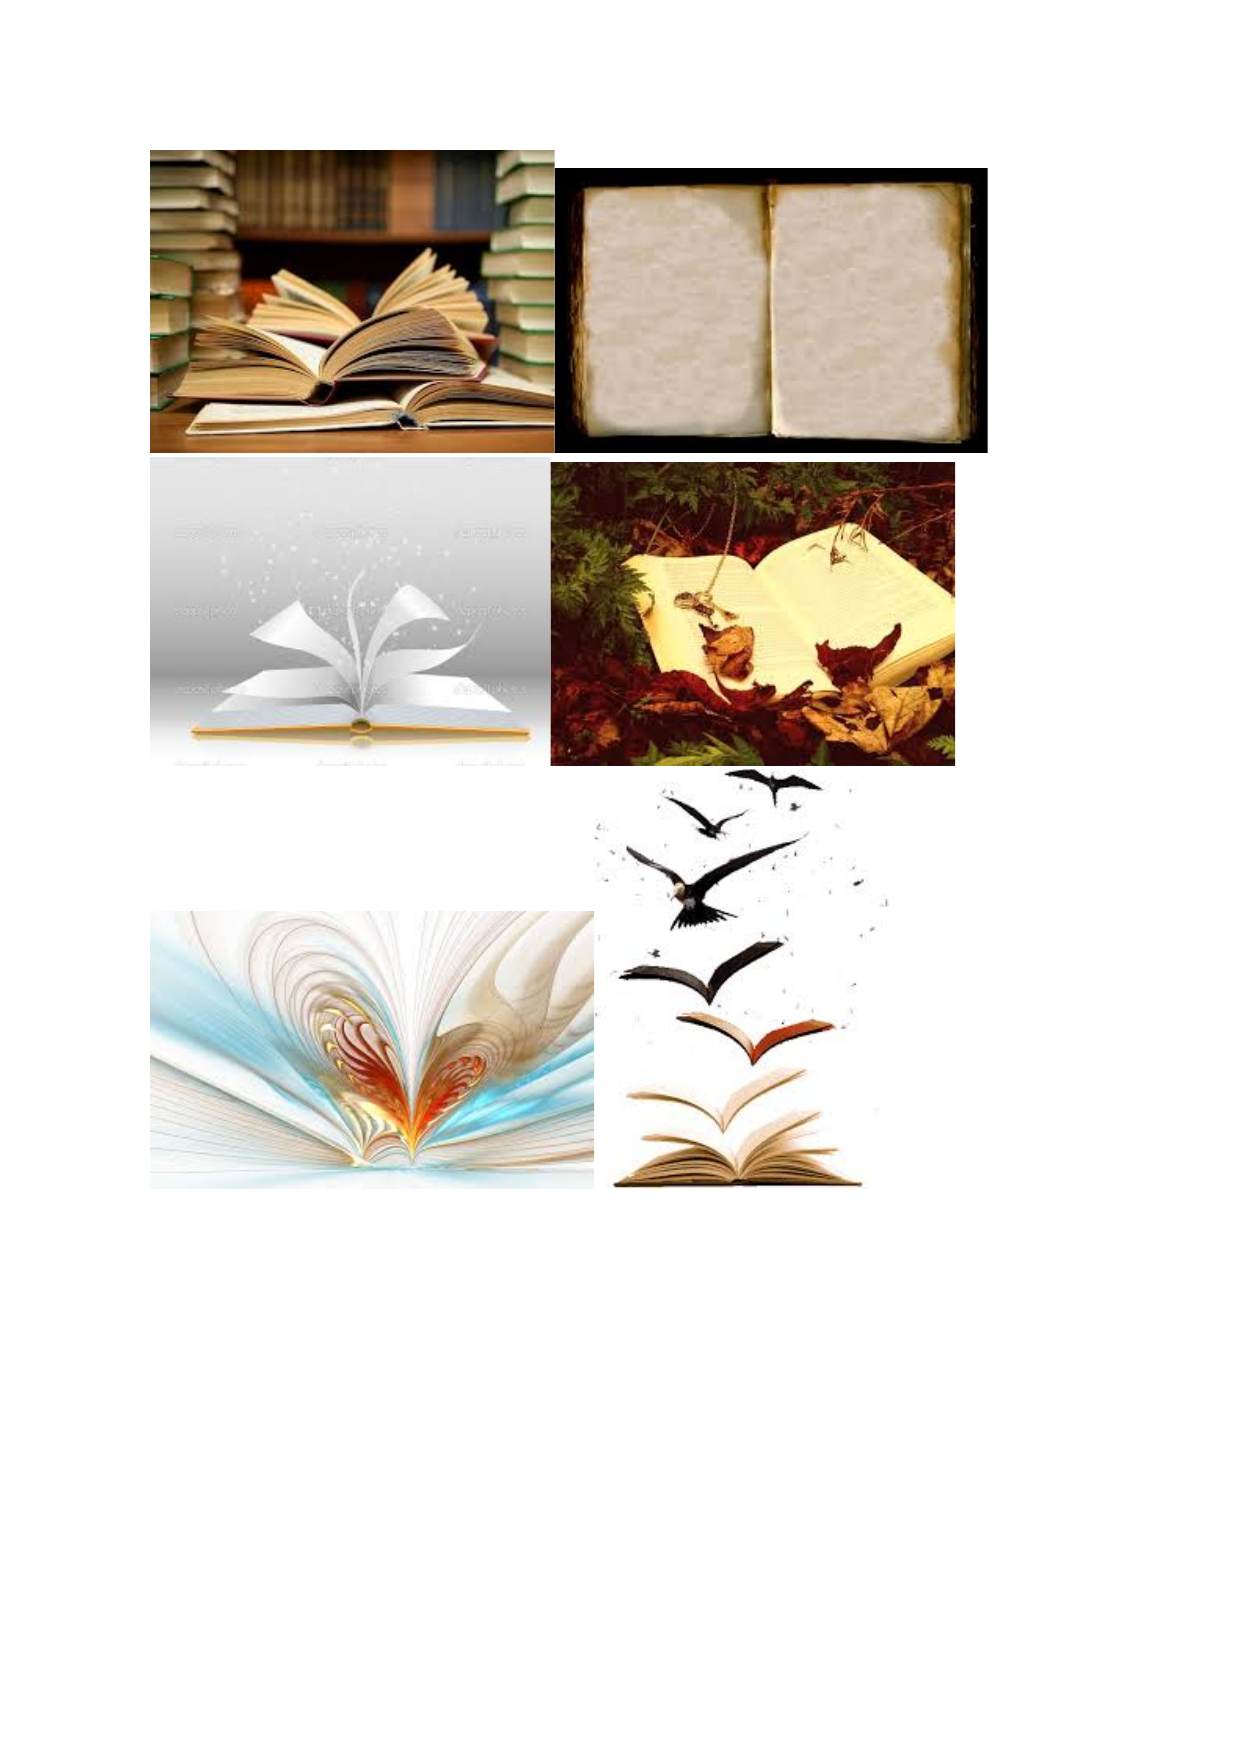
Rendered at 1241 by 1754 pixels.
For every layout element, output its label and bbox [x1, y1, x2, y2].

picture [150, 150, 988, 453]
picture [150, 457, 956, 766]
picture [150, 769, 889, 1189]
